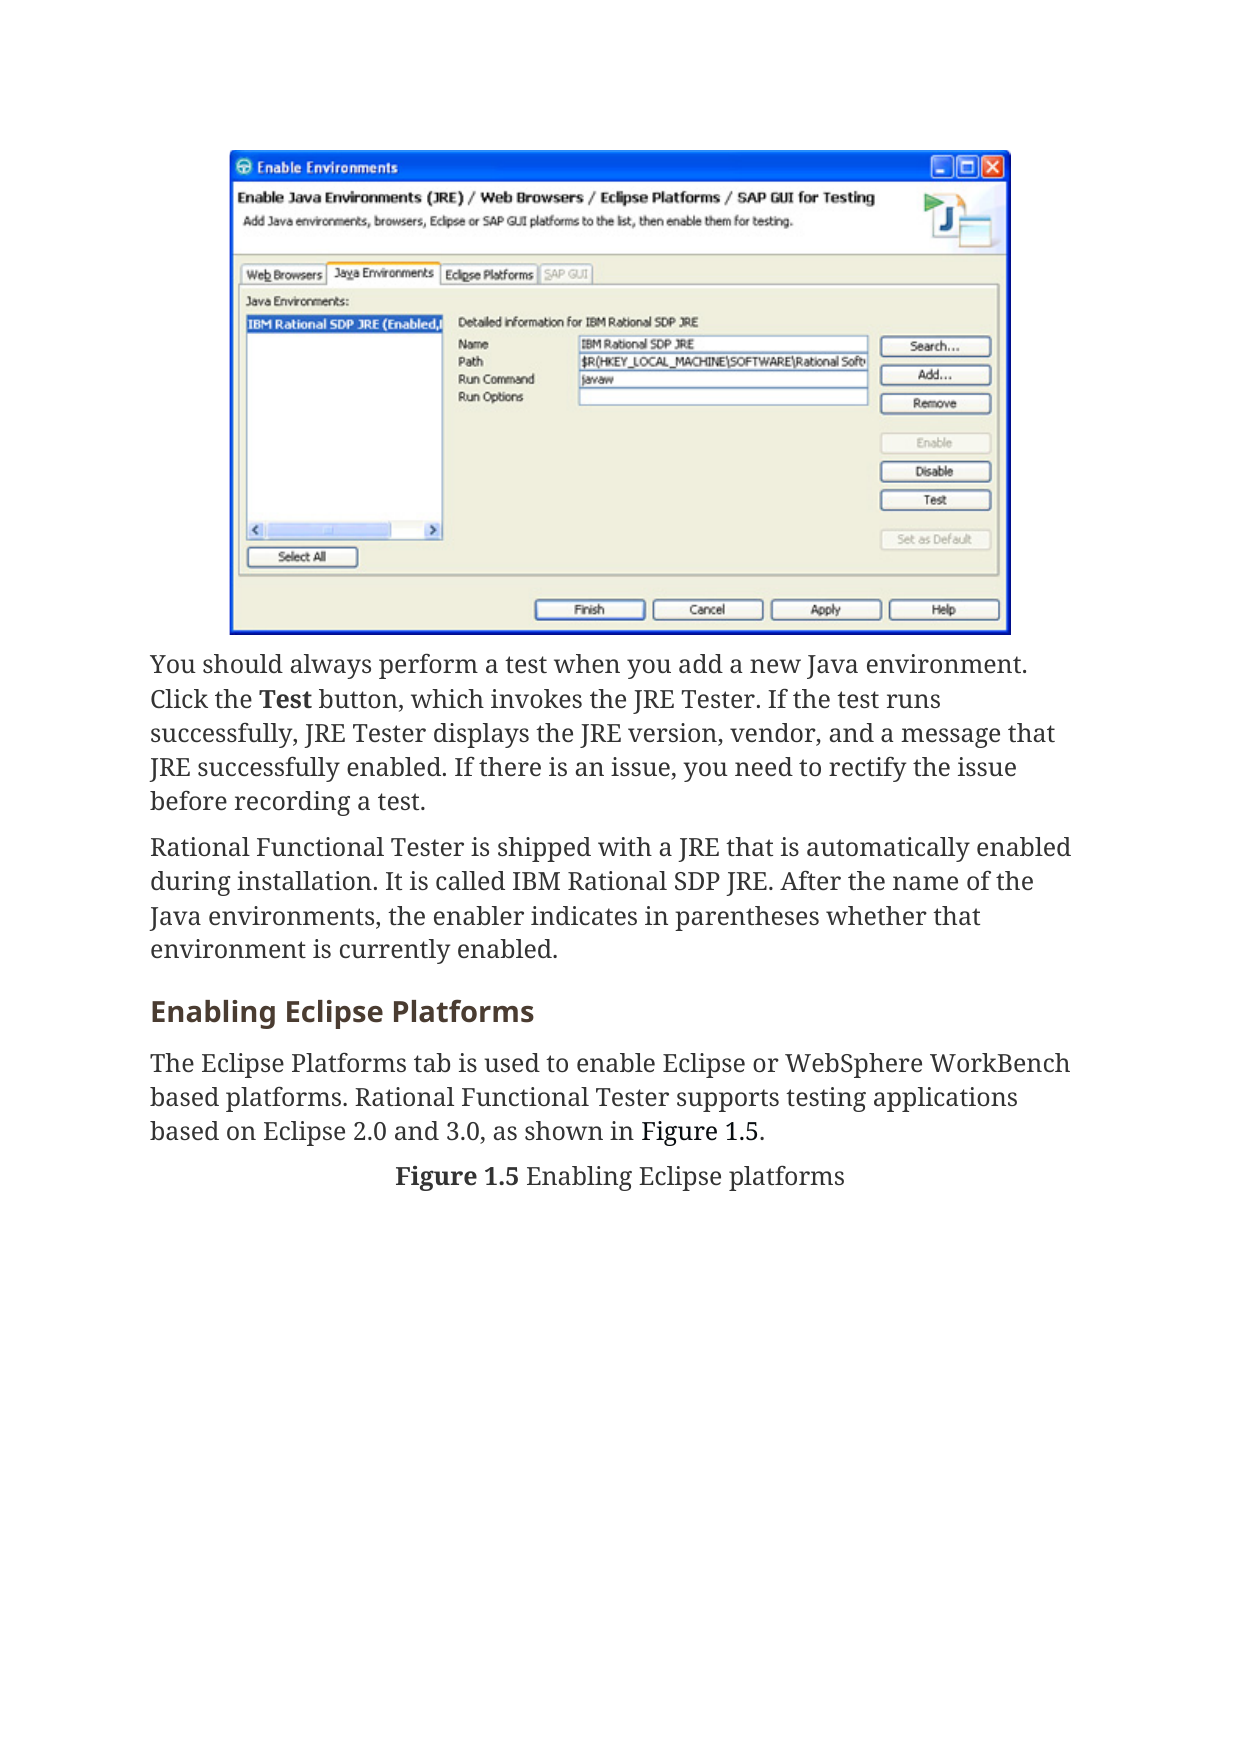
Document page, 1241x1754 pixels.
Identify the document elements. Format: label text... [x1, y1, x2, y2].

picture [229, 150, 1011, 635]
text You should always perform a test when you add a new Java environment. Click the Test button, which invokes the JRE Tester. If the test runs successfully, JRE Tester displays the JRE version, vendor, and a message that JRE successfully enabled. If there is an issue, you need to rectify the issue before recording a test. [150, 647, 1090, 817]
text Enabling Eclipse Platforms [150, 991, 1090, 1031]
text Figure 1.5 Enabling Eclipse platforms [150, 1158, 1090, 1192]
text The Eclipse Platforms tab is used to enable Eclipse or WebSphere WorkBench based platforms. Rational Functional Tester supports testing applications based on Eclipse 2.0 and 3.0, as shown in Figure 1.5. [150, 1046, 1090, 1148]
text Rational Functional Tester is shipped with a JRE that is automatically enabled during installation. It is called IBM Rational SDP JRE. After the name of the Java environments, the enabler indicates in parentheses whether that environment is currently enabled. [150, 830, 1090, 966]
